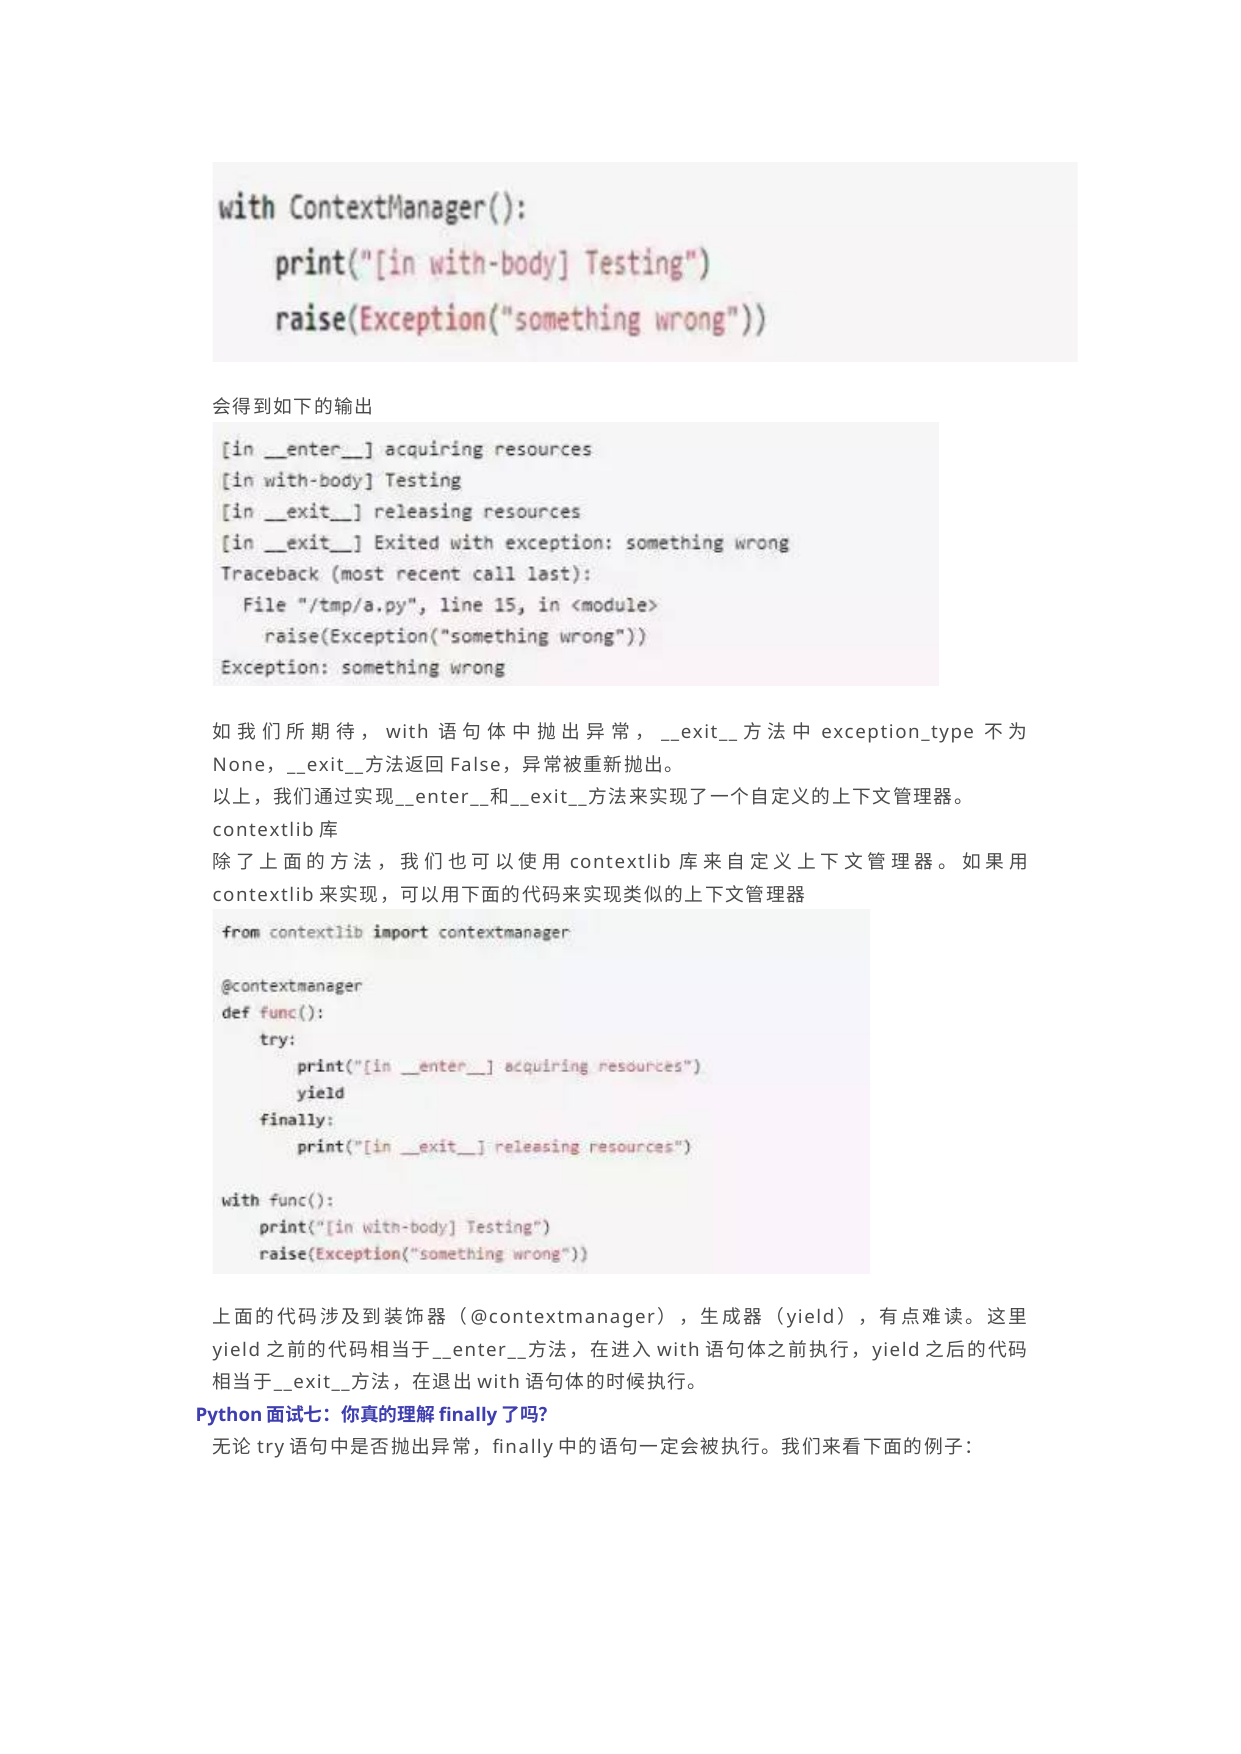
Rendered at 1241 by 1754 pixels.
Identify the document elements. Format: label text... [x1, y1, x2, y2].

text 如我们所期待，with语句体中抛出异常，__exit__方法中exception_type不为None，__exit__方法返回False，异常被重新抛出。 [212, 714, 1028, 779]
text 上面的代码涉及到装饰器（@contextmanager），生成器（yield），有点难读。这里yield之前的代码相当于__enter__方法，在进入with语句体之前执行，yield之后的代码相当于__exit__方法，在退出with语句体的时候执行。 [212, 1299, 1028, 1397]
text 除了上面的方法，我们也可以使用contextlib库来自定义上下文管理器。如果用contextlib来实现，可以用下面的代码来实现类似的上下文管理器 [212, 844, 1028, 909]
text 会得到如下的输出 [212, 389, 1028, 422]
picture [212, 909, 871, 1274]
text 无论try语句中是否抛出异常，finally中的语句一定会被执行。我们来看下面的例子： [212, 1429, 1028, 1462]
picture [212, 162, 1078, 362]
text 以上，我们通过实现__enter__和__exit__方法来实现了一个自定义的上下文管理器。 [212, 779, 1028, 812]
text Python面试七：你真的理解finally了吗？ [195, 1397, 1045, 1429]
picture [212, 422, 939, 686]
text contextlib库 [212, 812, 1028, 844]
